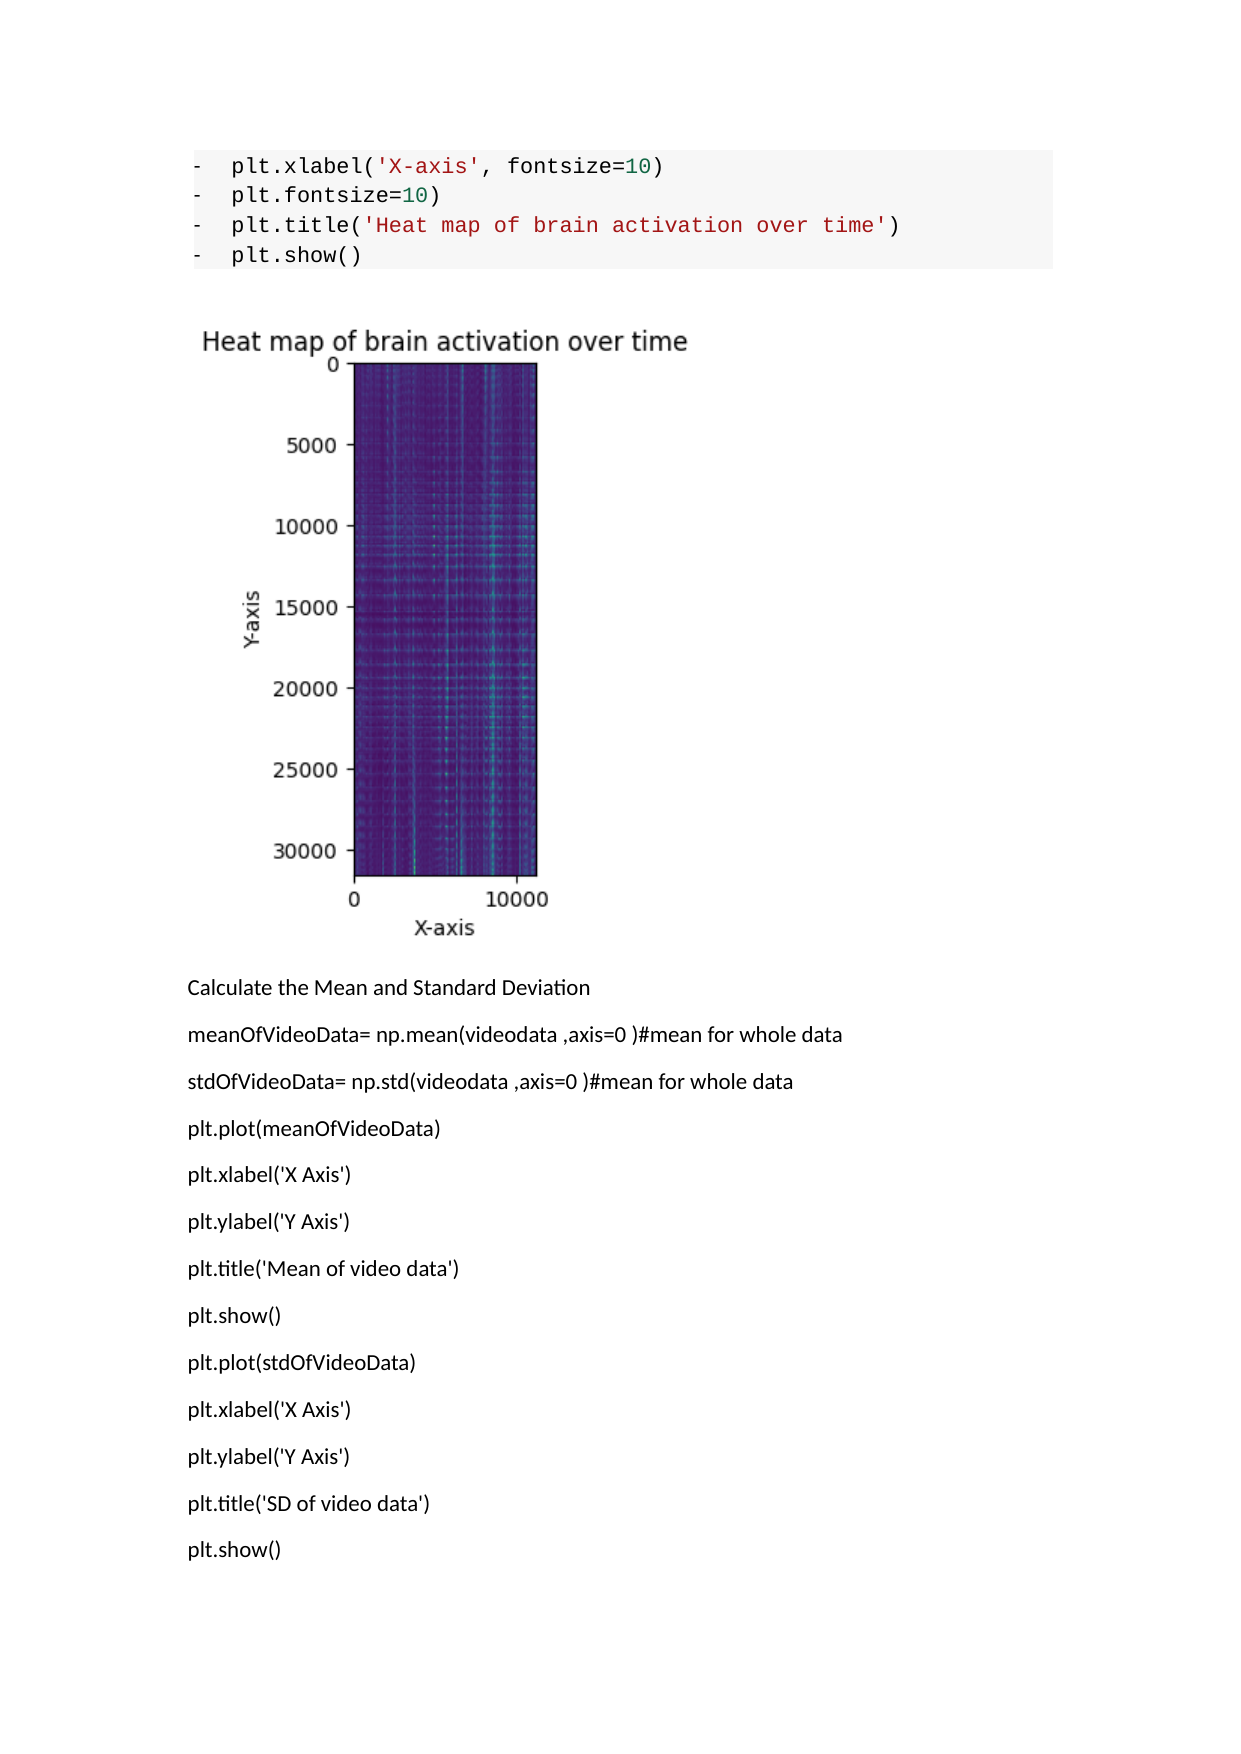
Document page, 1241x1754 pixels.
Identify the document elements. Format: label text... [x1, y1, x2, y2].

text plt.plot(stdOfVideoData) [187, 1348, 1053, 1376]
list plt.title('Heat map of brain activation over time') [194, 209, 1053, 239]
text plt.title('Mean of video data') [187, 1254, 1053, 1282]
text plt.xlabel('X Axis') [187, 1395, 1053, 1423]
list plt.xlabel('X-axis', fontsize=10) [194, 150, 1053, 180]
list plt.fontsize=10) [194, 180, 1053, 209]
text plt.ylabel('Y Axis') [187, 1207, 1053, 1235]
text meanOfVideoData= np.mean(videodata ,axis=0 )#mean for whole data [187, 1020, 1053, 1048]
text plt.xlabel('X Axis') [187, 1161, 1053, 1188]
list plt.show() [194, 239, 1053, 269]
text plt.plot(meanOfVideoData) [187, 1114, 1053, 1142]
text plt.title('SD of video data') [187, 1489, 1053, 1517]
text plt.show() [187, 1536, 1053, 1563]
text Calculate the Mean and Standard Deviation [187, 973, 1053, 1001]
picture [187, 315, 703, 955]
text stdOfVideoData= np.std(videodata ,axis=0 )#mean for whole data [187, 1067, 1053, 1095]
text plt.ylabel('Y Axis') [187, 1442, 1053, 1470]
text plt.show() [187, 1301, 1053, 1329]
